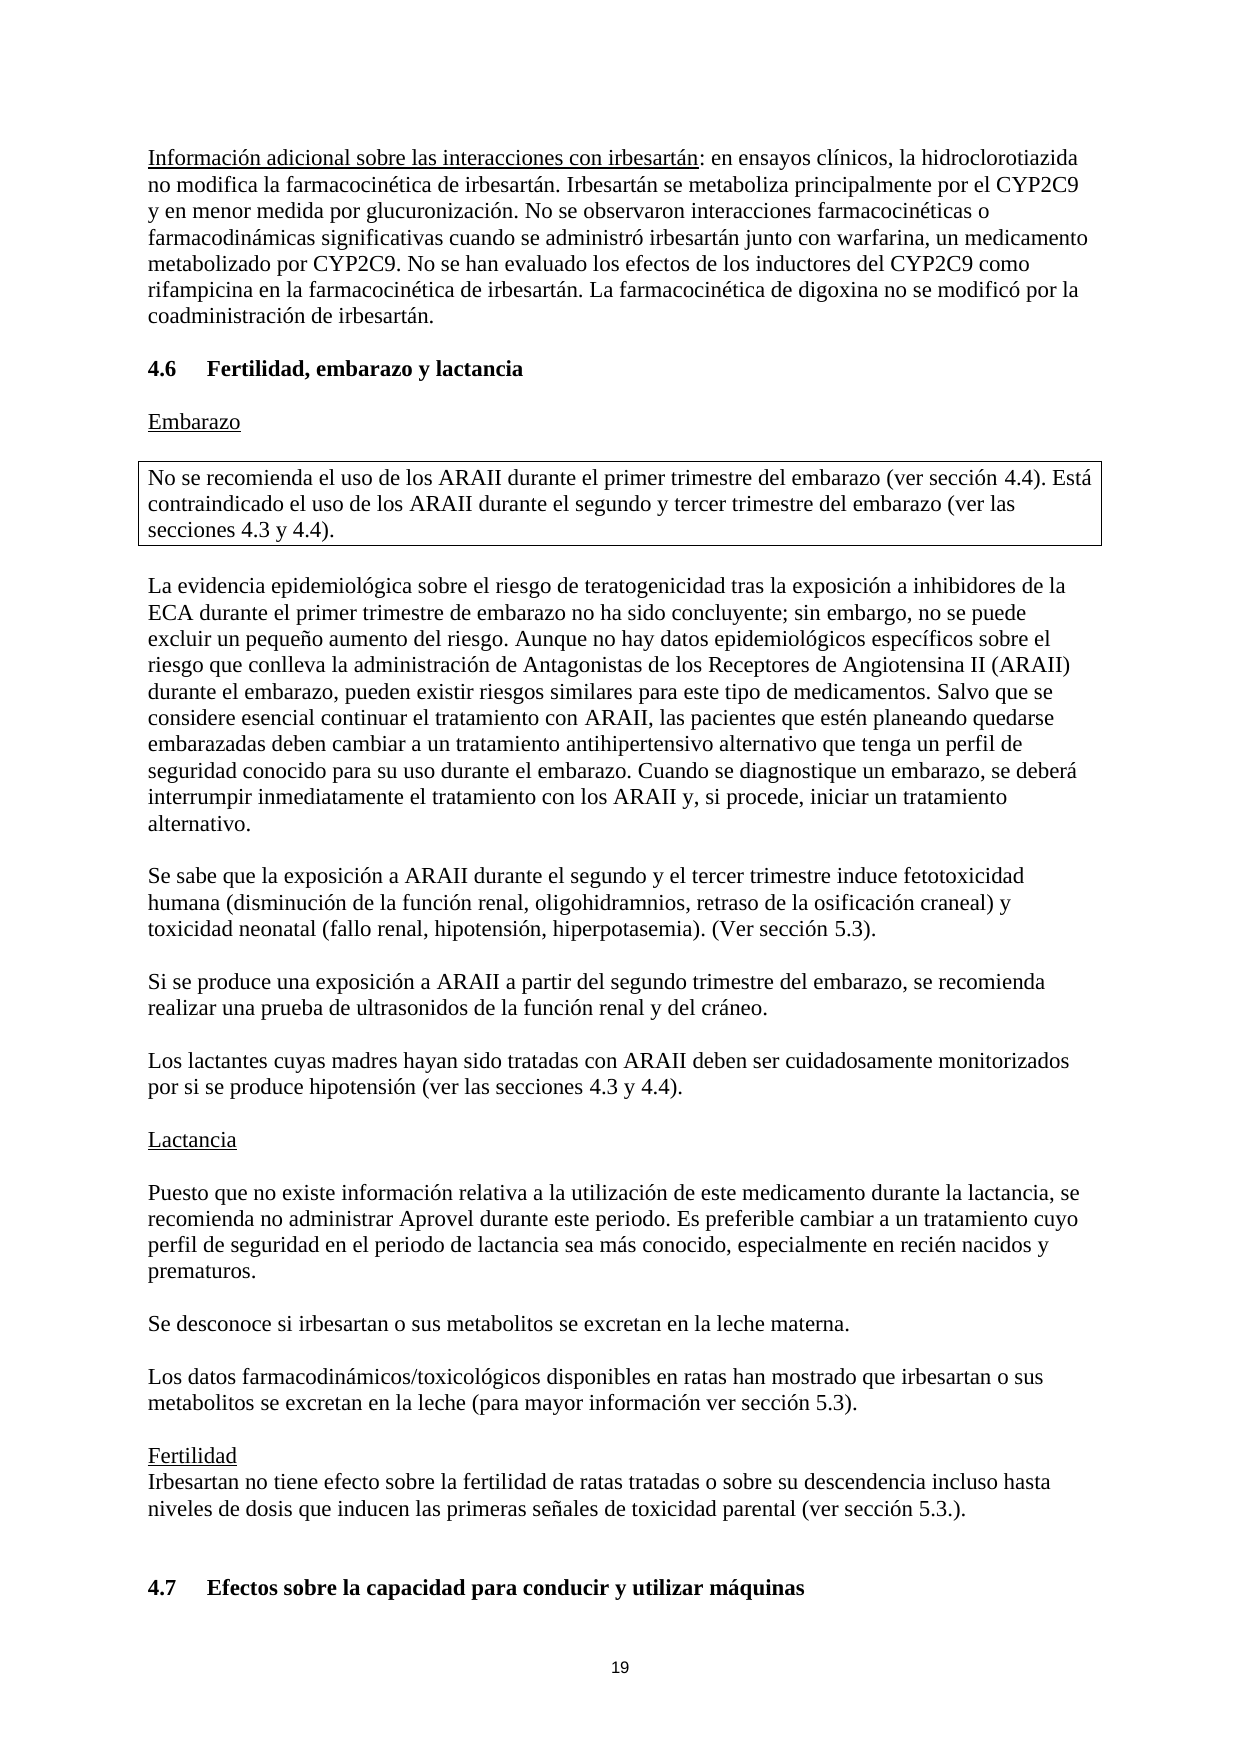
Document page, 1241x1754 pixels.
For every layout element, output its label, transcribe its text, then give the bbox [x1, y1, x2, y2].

text 4.7 Efectos sobre la capacidad para conducir y utilizar máquinas [148, 1574, 1093, 1600]
text Si se produce una exposición a ARAII a partir del segundo trimestre del embarazo, se recomienda realizar una prueba de ultrasonidos de la función renal y del cráneo. [148, 968, 1093, 1020]
text Se desconoce si irbesartan o sus metabolitos se excretan en la leche materna. [148, 1310, 1093, 1337]
text Se sabe que la exposición a ARAII durante el segundo y el tercer trimestre induce fetotoxicidad humana (disminución de la función renal, oligohidramnios, retraso de la osificación craneal) y toxicidad neonatal (fallo renal, hipotensión, hiperpotasemia). (Ver sección 5.3). [148, 862, 1093, 941]
text Información adicional sobre las interacciones con irbesartán: en ensayos clínicos, la hidroclorotiazida no modifica la farmacocinética de irbesartán. Irbesartán se metaboliza principalmente por el CYP2C9 y en menor medida por glucuronización. No se observaron interacciones farmacocinéticas o farmacodinámicas significativas cuando se administró irbesartán junto con warfarina, un medicamento metabolizado por CYP2C9. No se han evaluado los efectos de los inductores del CYP2C9 como rifampicina en la farmacocinética de irbesartán. La farmacocinética de digoxina no se modificó por la coadministración de irbesartán. [148, 144, 1093, 329]
text Embarazo [148, 408, 1093, 434]
text La evidencia epidemiológica sobre el riesgo de teratogenicidad tras la exposición a inhibidores de la ECA durante el primer trimestre de embarazo no ha sido concluyente; sin embargo, no se puede excluir un pequeño aumento del riesgo. Aunque no hay datos epidemiológicos específicos sobre el riesgo que conlleva la administración de Antagonistas de los Receptores de Angiotensina II (ARAII) durante el embarazo, pueden existir riesgos similares para este tipo de medicamentos. Salvo que se considere esencial continuar el tratamiento con ARAII, las pacientes que estén planeando quedarse embarazadas deben cambiar a un tratamiento antihipertensivo alternativo que tenga un perfil de seguridad conocido para su uso durante el embarazo. Cuando se diagnostique un embarazo, se deberá interrumpir inmediatamente el tratamiento con los ARAII y, si procede, iniciar un tratamiento alternativo. [148, 572, 1093, 836]
text Fertilidad [148, 1442, 1093, 1468]
text Los lactantes cuyas madres hayan sido tratadas con ARAII deben ser cuidadosamente monitorizados por si se produce hipotensión (ver las secciones 4.3 y 4.4). [148, 1047, 1093, 1099]
text Irbesartan no tiene efecto sobre la fertilidad de ratas tratadas o sobre su descendencia incluso hasta niveles de dosis que inducen las primeras señales de toxicidad parental (ver sección 5.3.). [148, 1468, 1093, 1521]
subtitle 4.6 Fertilidad, embarazo y lactancia [148, 355, 1093, 382]
text Puesto que no existe información relativa a la utilización de este medicamento durante la lactancia, se recomienda no administrar Aprovel durante este periodo. Es preferible cambiar a un tratamiento cuyo perfil de seguridad en el periodo de lactancia sea más conocido, especialmente en recién nacidos y prematuros. [148, 1178, 1093, 1284]
text Los datos farmacodinámicos/toxicológicos disponibles en ratas han mostrado que irbesartan o sus metabolitos se excretan en la leche (para mayor información ver sección 5.3). [148, 1363, 1093, 1416]
text Lactancia [148, 1126, 1093, 1152]
text No se recomienda el uso de los ARAII durante el primer trimestre del embarazo (ver sección 4.4). Está contraindicado el uso de los ARAII durante el segundo y tercer trimestre del embarazo (ver las secciones 4.3 y 4.4). [139, 462, 1101, 545]
